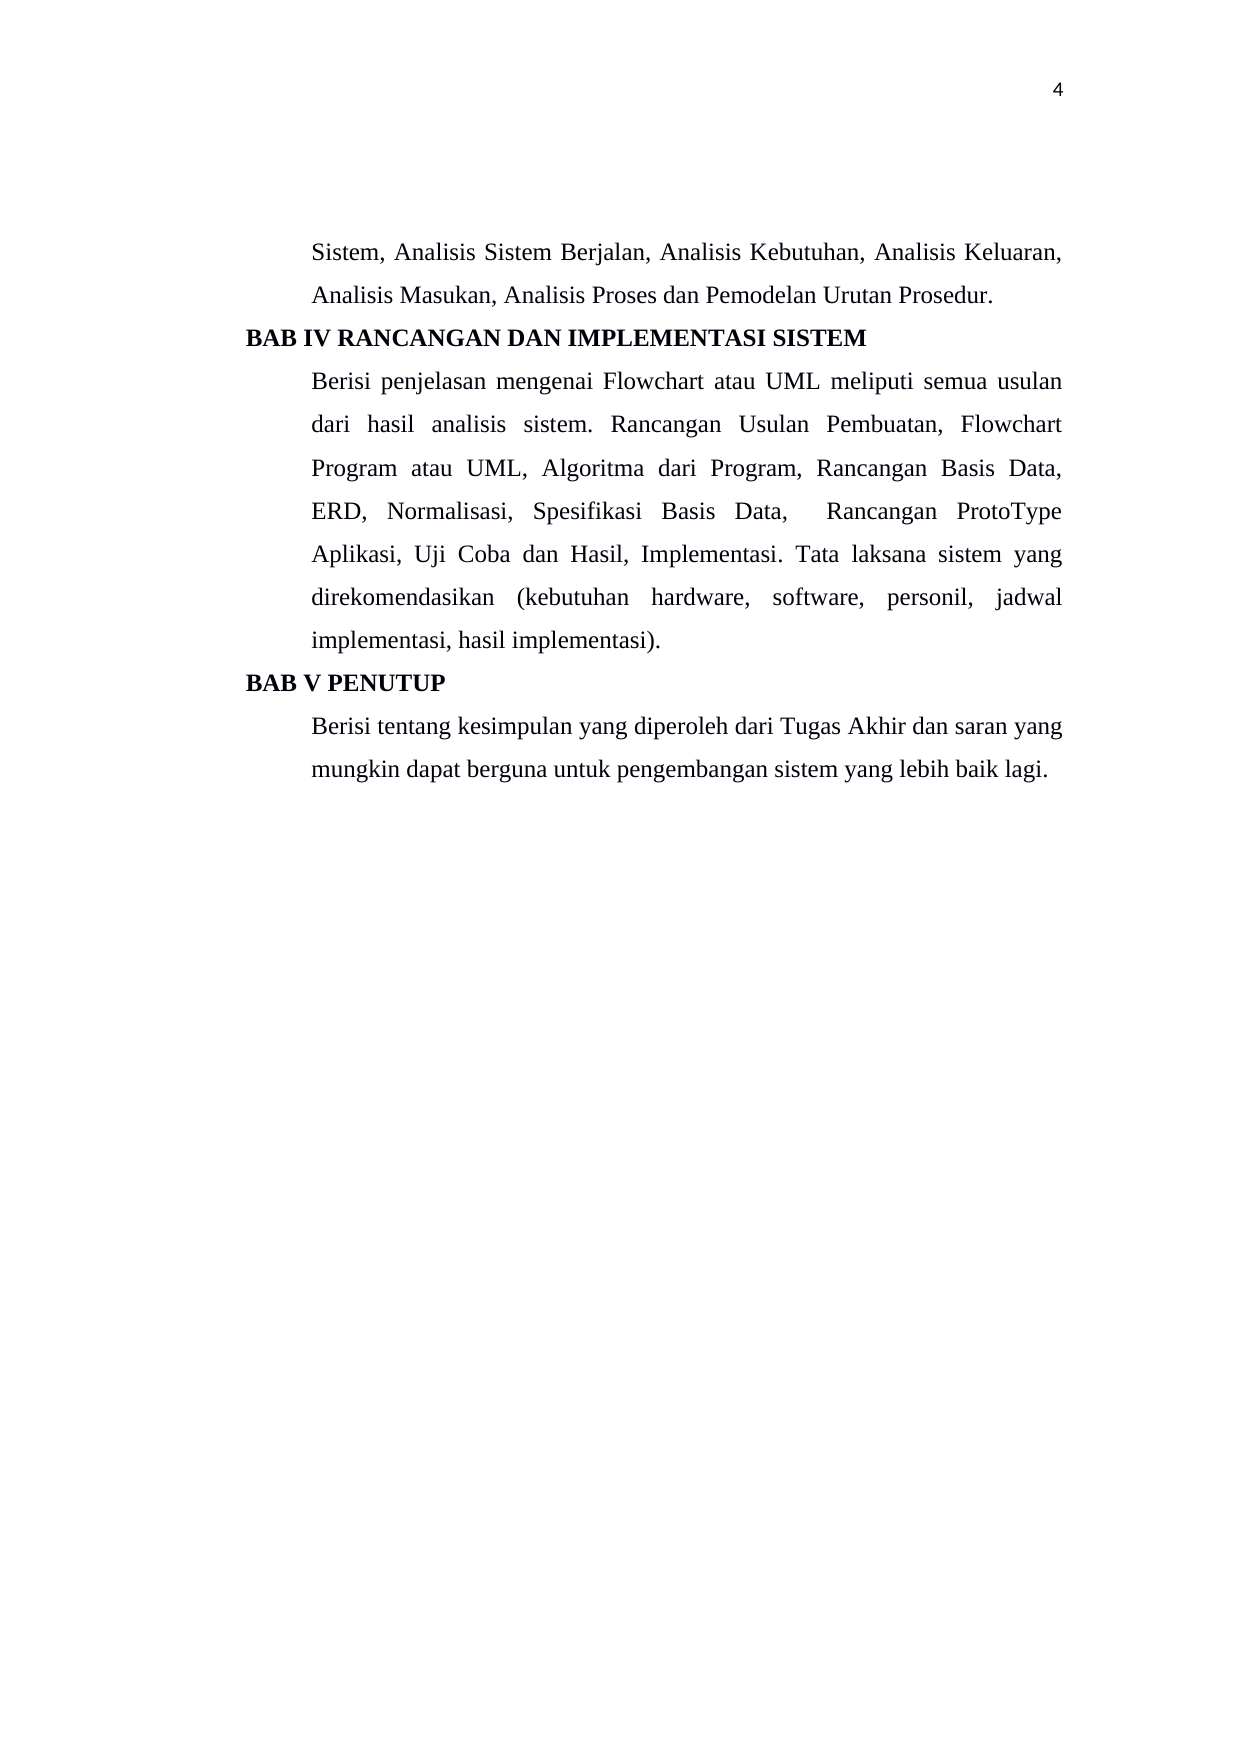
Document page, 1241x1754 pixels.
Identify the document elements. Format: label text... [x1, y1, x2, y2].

list Berisi tentang kesimpulan yang diperoleh dari Tugas Akhir dan saran yang mungkin dapat berguna untuk pengembangan sistem yang lebih baik lagi. [311, 711, 1063, 783]
list BAB V PENUTUP [246, 668, 1063, 697]
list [311, 237, 1063, 309]
list Berisi penjelasan mengenai Flowchart atau UML meliputi semua usulan dari hasil analisis sistem. Rancangan Usulan Pembuatan, Flowchart Program atau UML, Algoritma dari Program, Rancangan Basis Data, ERD, Normalisasi, Spesifikasi Basis Data, Rancangan ProtoType Aplikasi, Uji Coba dan Hasil, Implementasi. Tata laksana sistem yang direkomendasikan (kebutuhan hardware, software, personil, jadwal implementasi, hasil implementasi). [311, 366, 1063, 654]
list BAB IV RANCANGAN DAN IMPLEMENTASI SISTEM [246, 323, 1063, 352]
